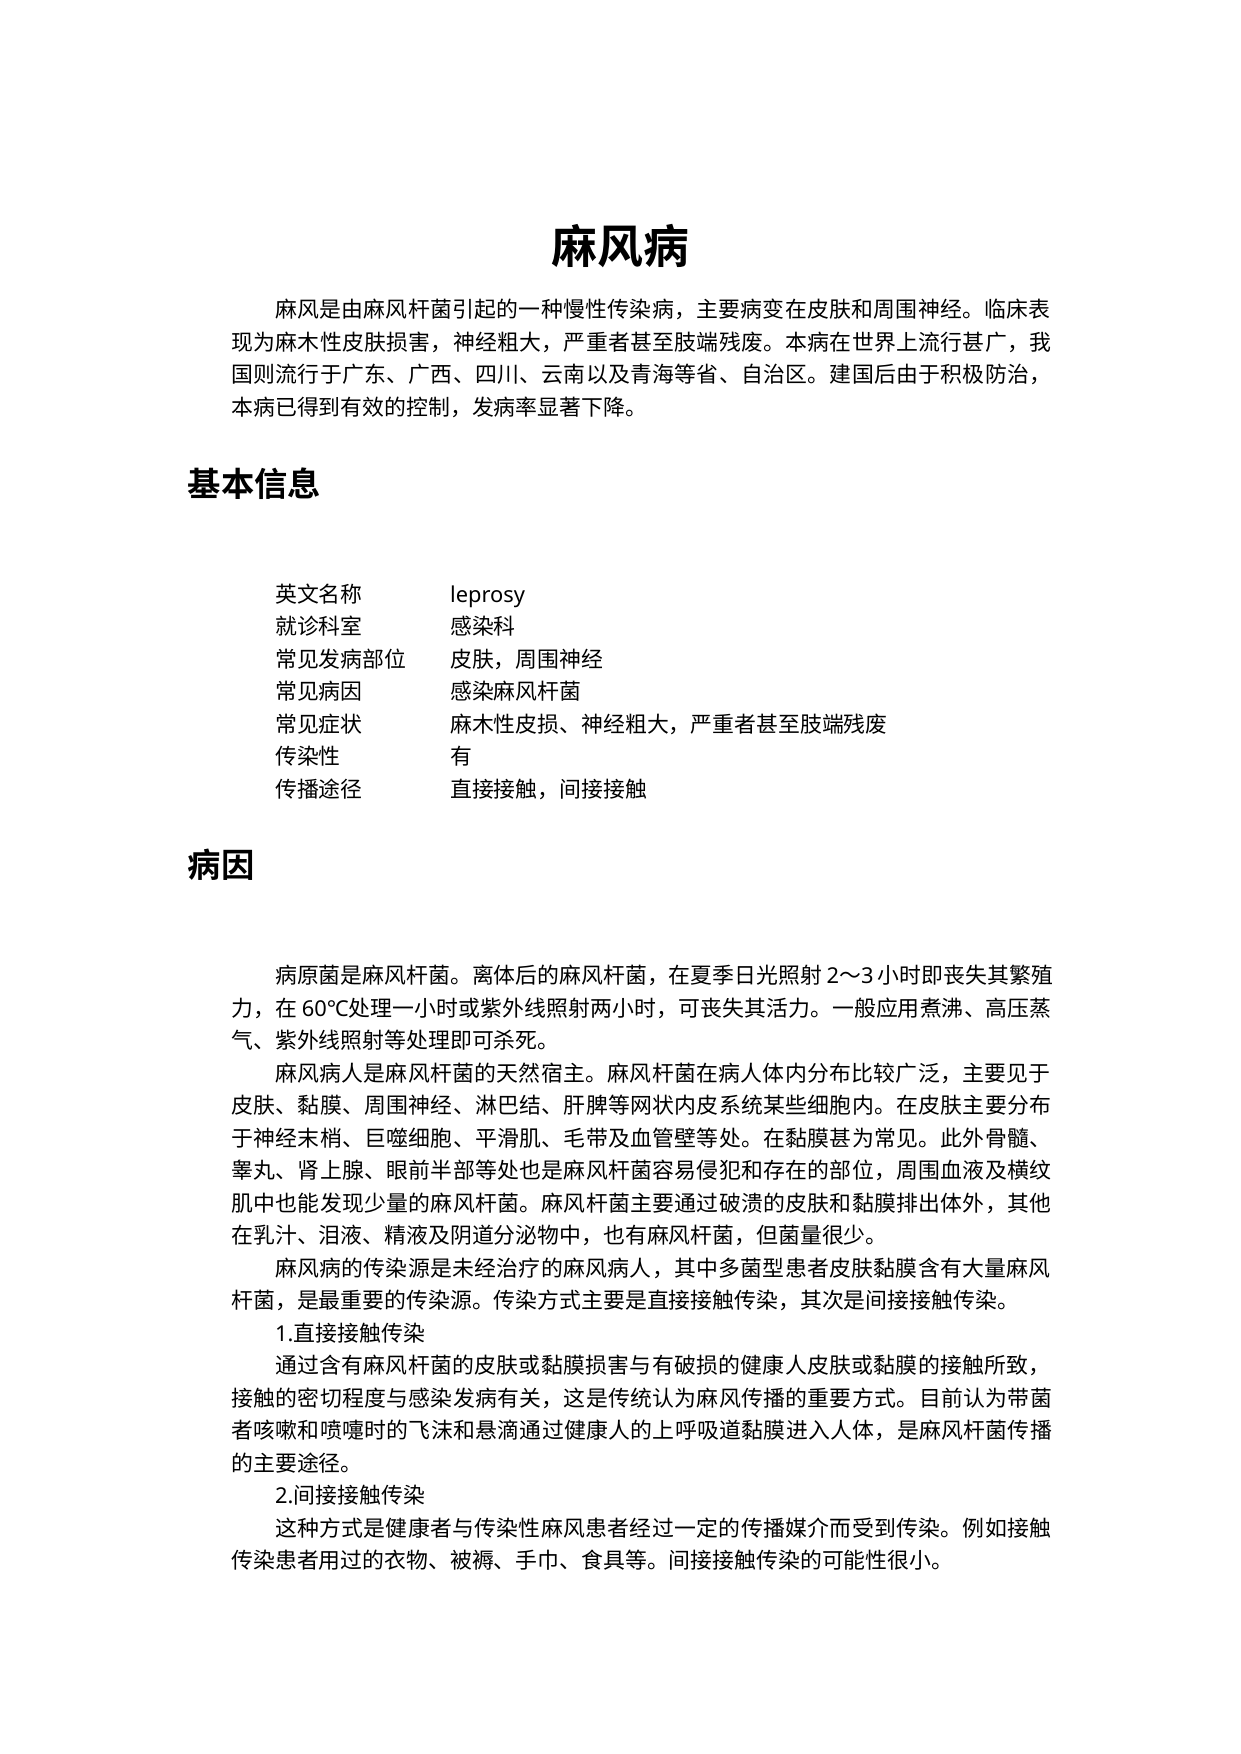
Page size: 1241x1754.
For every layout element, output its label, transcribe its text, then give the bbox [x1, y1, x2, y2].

text 2.间接接触传染 [231, 1478, 1053, 1511]
text 麻风病人是麻风杆菌的天然宿主。麻风杆菌在病人体内分布比较广泛，主要见于皮肤、黏膜、周围神经、淋巴结、肝脾等网状内皮系统某些细胞内。在皮肤主要分布于神经末梢、巨噬细胞、平滑肌、毛带及血管壁等处。在黏膜甚为常见。此外骨髓、睾丸、肾上腺、眼前半部等处也是麻风杆菌容易侵犯和存在的部位，周围血液及横纹肌中也能发现少量的麻风杆菌。麻风杆菌主要通过破溃的皮肤和黏膜排出体外，其他在乳汁、泪液、精液及阴道分泌物中，也有麻风杆菌，但菌量很少。 [231, 1056, 1053, 1251]
subtitle 病因 [187, 831, 1053, 896]
text 麻风病 [187, 194, 1053, 292]
text 这种方式是健康者与传染性麻风患者经过一定的传播媒介而受到传染。例如接触传染患者用过的衣物、被褥、手巾、食具等。间接接触传染的可能性很小。 [231, 1511, 1053, 1576]
text 英文名称 leprosy [231, 576, 1053, 609]
text 通过含有麻风杆菌的皮肤或黏膜损害与有破损的健康人皮肤或黏膜的接触所致，接触的密切程度与感染发病有关，这是传统认为麻风传播的重要方式。目前认为带菌者咳嗽和喷嚏时的飞沫和悬滴通过健康人的上呼吸道黏膜进入人体，是麻风杆菌传播的主要途径。 [231, 1348, 1053, 1478]
text 传染性 有 [231, 739, 1053, 771]
text 常见发病部位 皮肤，周围神经 [231, 641, 1053, 674]
text 麻风是由麻风杆菌引起的一种慢性传染病，主要病变在皮肤和周围神经。临床表现为麻木性皮肤损害，神经粗大，严重者甚至肢端残废。本病在世界上流行甚广，我国则流行于广东、广西、四川、云南以及青海等省、自治区。建国后由于积极防治，本病已得到有效的控制，发病率显著下降。 [231, 292, 1053, 422]
text 就诊科室 感染科 [231, 609, 1053, 641]
text 麻风病的传染源是未经治疗的麻风病人，其中多菌型患者皮肤黏膜含有大量麻风杆菌，是最重要的传染源。传染方式主要是直接接触传染，其次是间接接触传染。 [231, 1251, 1053, 1316]
text 常见病因 感染麻风杆菌 [231, 674, 1053, 706]
subtitle 基本信息 [187, 449, 1053, 514]
text 病原菌是麻风杆菌。离体后的麻风杆菌，在夏季日光照射2～3小时即丧失其繁殖力，在60℃处理一小时或紫外线照射两小时，可丧失其活力。一般应用煮沸、高压蒸气、紫外线照射等处理即可杀死。 [231, 958, 1053, 1056]
text 1.直接接触传染 [231, 1316, 1053, 1348]
text 传播途径 直接接触，间接接触 [231, 771, 1053, 804]
text 常见症状 麻木性皮损、神经粗大，严重者甚至肢端残废 [231, 706, 1053, 739]
